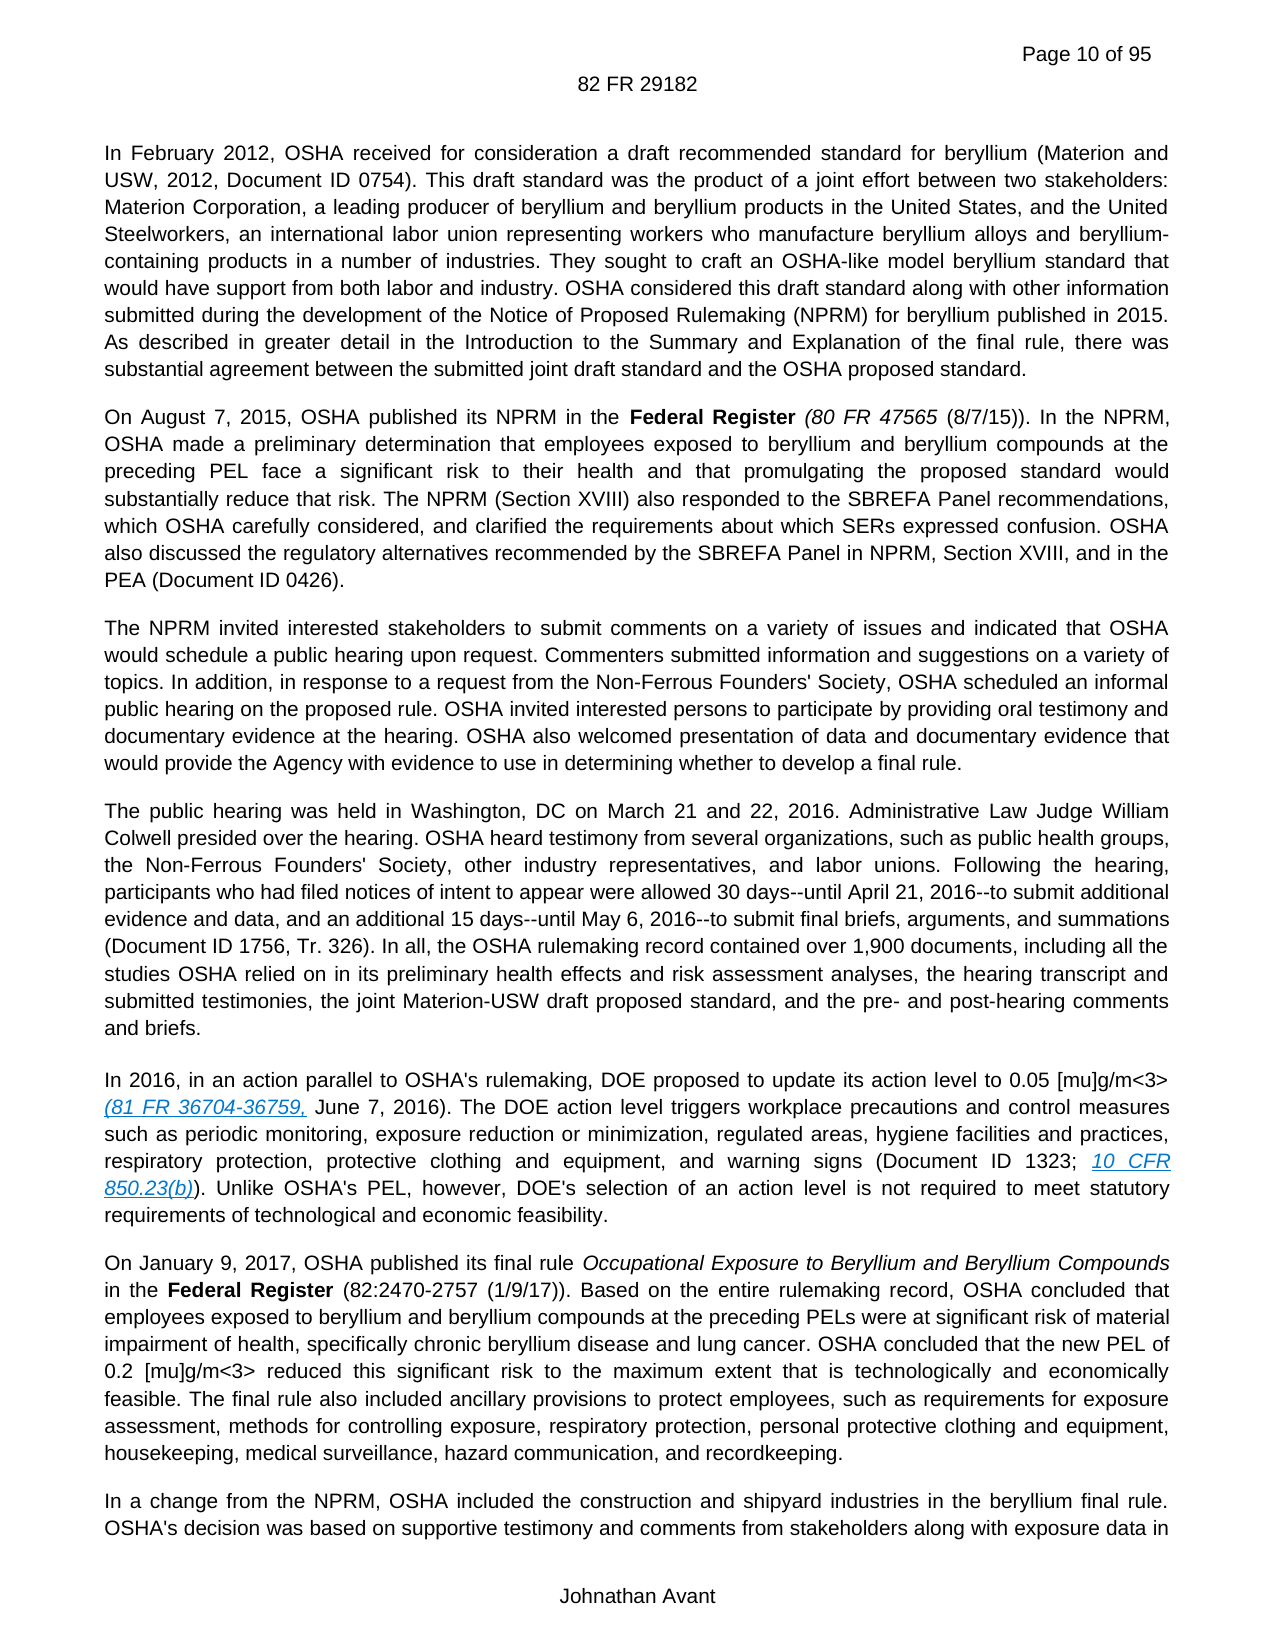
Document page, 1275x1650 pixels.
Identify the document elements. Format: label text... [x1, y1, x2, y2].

text On August 7, 2015, OSHA published its NPRM in the Federal Register (80 FR 47565 (8/7/15)). In the NPRM, OSHA made a preliminary determination that employees exposed to beryllium and beryllium compounds at the preceding PEL face a significant risk to their health and that promulgating the proposed standard would substantially reduce that risk. The NPRM (Section XVIII) also responded to the SBREFA Panel recommendations, which OSHA carefully considered, and clarified the requirements about which SERs expressed confusion. OSHA also discussed the regulatory alternatives recommended by the SBREFA Panel in NPRM, Section XVIII, and in the PEA (Document ID 0426). [104, 402, 1171, 592]
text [104, 1485, 1171, 1539]
text On January 9, 2017, OSHA published its final rule Occupational Exposure to Beryllium and Beryllium Compounds in the Federal Register (82:2470-2757 (1/9/17)). Based on the entire rulemaking record, OSHA concluded that employees exposed to beryllium and beryllium compounds at the preceding PELs were at significant risk of material impairment of health, specifically chronic beryllium disease and lung cancer. OSHA concluded that the new PEL of 0.2 [mu]g/m<3> reduced this significant risk to the maximum extent that is technologically and economically feasible. The final rule also included ancillary provisions to protect employees, such as requirements for exposure assessment, methods for controlling exposure, respiratory protection, personal protective clothing and equipment, housekeeping, medical surveillance, hazard communication, and recordkeeping. [104, 1248, 1171, 1464]
text In 2016, in an action parallel to OSHA's rulemaking, DOE proposed to update its action level to 0.05 [mu]g/m<3> (81 FR 36704-36759, June 7, 2016). The DOE action level triggers workplace precautions and control measures such as periodic monitoring, exposure reduction or minimization, regulated areas, hygiene facilities and practices, respiratory protection, protective clothing and equipment, and warning signs (Document ID 1323; 10 CFR 850.23(b)). Unlike OSHA's PEL, however, DOE's selection of an action level is not required to meet statutory requirements of technological and economic feasibility. [104, 1064, 1171, 1227]
text In February 2012, OSHA received for consideration a draft recommended standard for beryllium (Materion and USW, 2012, Document ID 0754). This draft standard was the product of a joint effort between two stakeholders: Materion Corporation, a leading producer of beryllium and beryllium products in the United States, and the United Steelworkers, an international labor union representing workers who manufacture beryllium alloys and beryllium-containing products in a number of industries. They sought to craft an OSHA-like model beryllium standard that would have support from both labor and industry. OSHA considered this draft standard along with other information submitted during the development of the Notice of Proposed Rulemaking (NPRM) for beryllium published in 2015. As described in greater detail in the Introduction to the Summary and Explanation of the final rule, there was substantial agreement between the submitted joint draft standard and the OSHA proposed standard. [104, 137, 1171, 381]
text The NPRM invited interested stakeholders to submit comments on a variety of issues and indicated that OSHA would schedule a public hearing upon request. Commenters submitted information and suggestions on a variety of topics. In addition, in response to a request from the Non-Ferrous Founders' Society, OSHA scheduled an informal public hearing on the proposed rule. OSHA invited interested persons to participate by providing oral testimony and documentary evidence at the hearing. OSHA also welcomed presentation of data and documentary evidence that would provide the Agency with evidence to use in determining whether to develop a final rule. [104, 612, 1171, 775]
text The public hearing was held in Washington, DC on March 21 and 22, 2016. Administrative Law Judge William Colwell presided over the hearing. OSHA heard testimony from several organizations, such as public health groups, the Non-Ferrous Founders' Society, other industry representatives, and labor unions. Following the hearing, participants who had filed notices of intent to appear were allowed 30 days--until April 21, 2016--to submit additional evidence and data, and an additional 15 days--until May 6, 2016--to submit final briefs, arguments, and summations (Document ID 1756, Tr. 326). In all, the OSHA rulemaking record contained over 1,900 documents, including all the studies OSHA relied on in its preliminary health effects and risk assessment analyses, the hearing transcript and submitted testimonies, the joint Materion-USW draft proposed standard, and the pre- and post-hearing comments and briefs. [104, 796, 1171, 1039]
